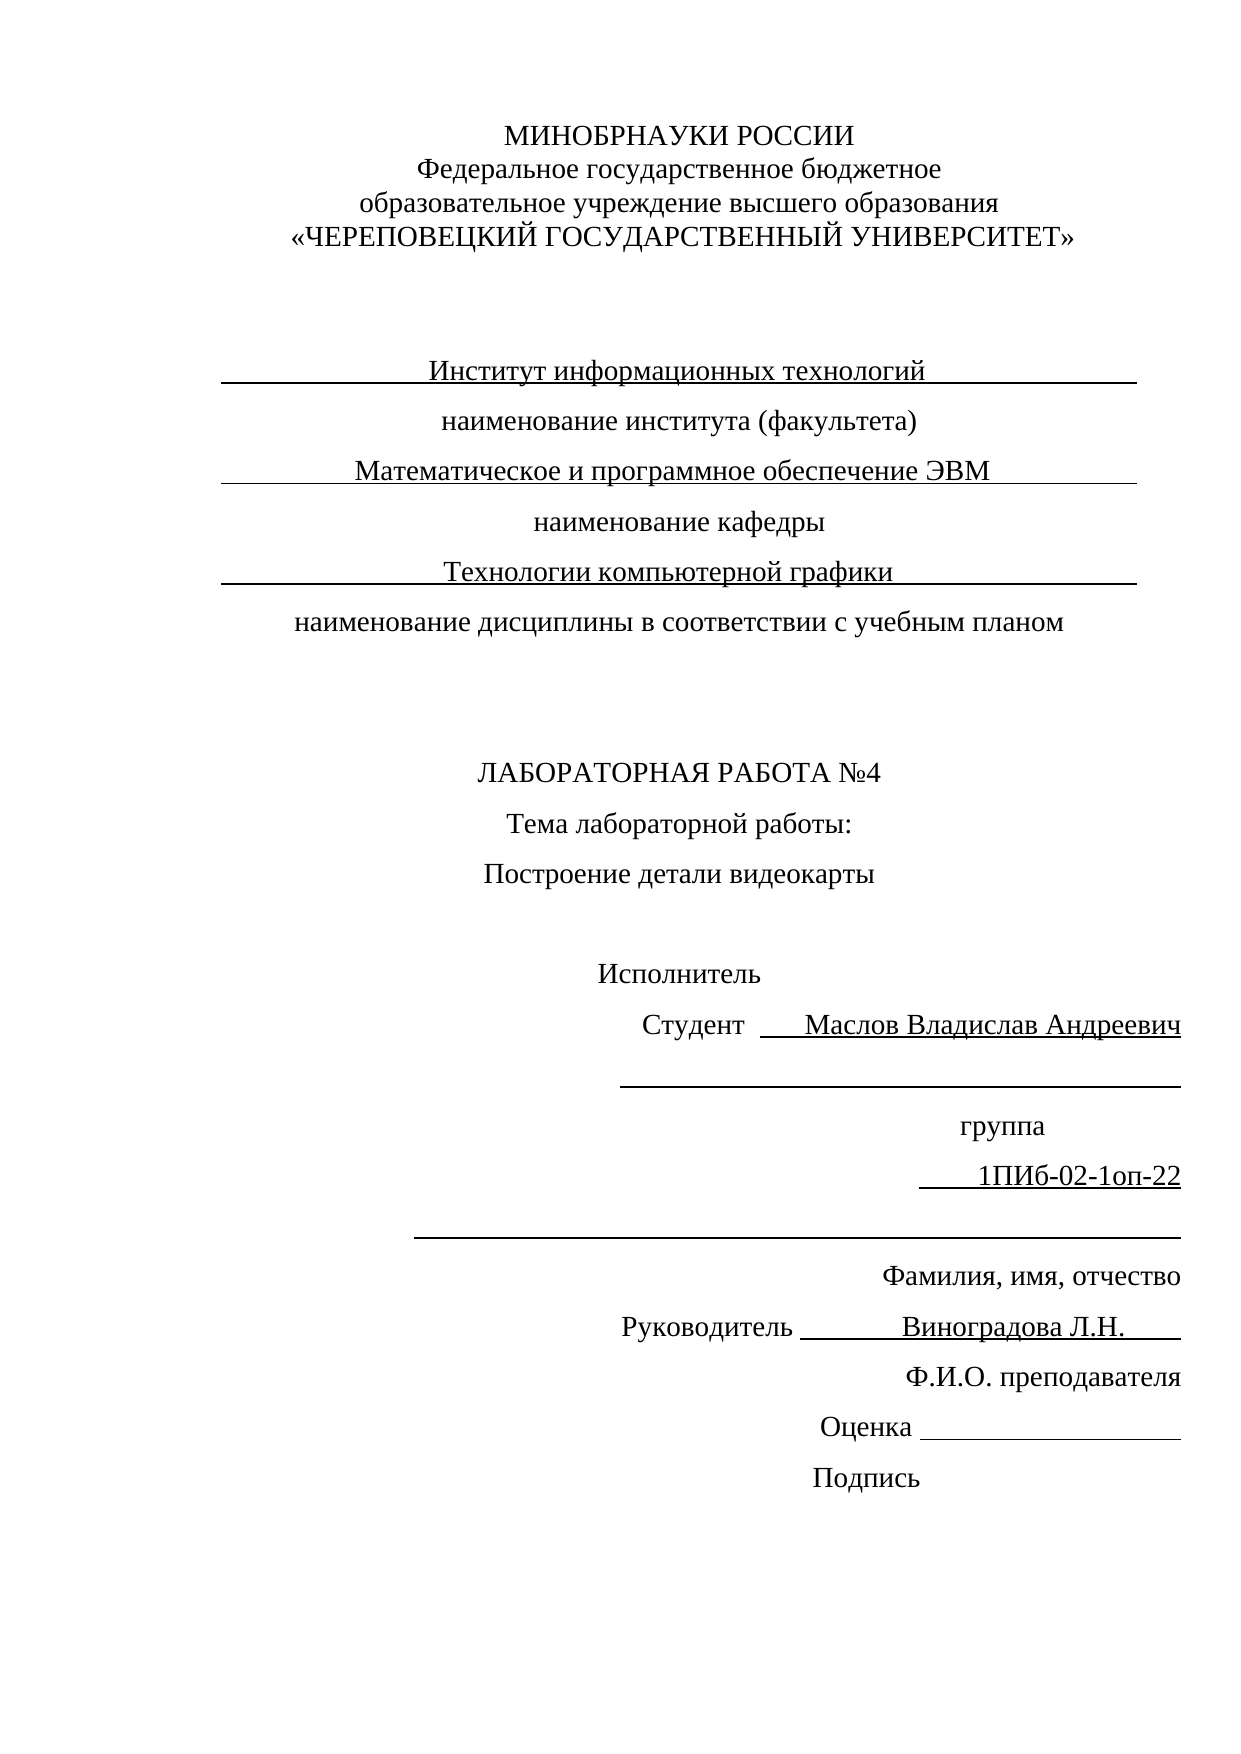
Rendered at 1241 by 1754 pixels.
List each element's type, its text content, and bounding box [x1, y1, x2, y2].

text Тема лабораторной работы: [177, 806, 1181, 839]
text Федеральное государственное бюджетное [177, 152, 1181, 185]
text группа [177, 1108, 1181, 1141]
text Фамилия, имя, отчество [177, 1258, 1181, 1292]
text Институт информационных технологий [177, 353, 1181, 386]
text Математическое и программное обеспечение ЭВМ [177, 453, 1181, 487]
text Студент Маслов Владислав Андреевич [177, 1007, 1181, 1091]
text МИНОБРНАУКИ РОССИИ [177, 118, 1181, 152]
text Технологии компьютерной графики [177, 554, 1181, 588]
text наименование института (факультета) [177, 403, 1181, 437]
text Исполнитель [177, 957, 1181, 990]
text «ЧЕРЕПОВЕЦКИЙ ГОСУДАРСТВЕННЫЙ УНИВЕРСИТЕТ» [177, 219, 1181, 252]
text наименование кафедры [177, 504, 1181, 537]
text образовательное учреждение высшего образования [177, 185, 1181, 219]
text Руководитель Виноградова Л.Н. [177, 1309, 1181, 1342]
text Ф.И.О. преподавателя [177, 1359, 1181, 1393]
text Построение детали видеокарты [177, 856, 1181, 889]
text 1ПИб-02-1оп-22 [177, 1158, 1181, 1242]
text Оценка [177, 1409, 1181, 1443]
text ЛАБОРАТОРНАЯ РАБОТА №4 [177, 755, 1181, 789]
text наименование дисциплины в соответствии с учебным планом [177, 604, 1181, 638]
text Подпись [177, 1460, 1181, 1493]
